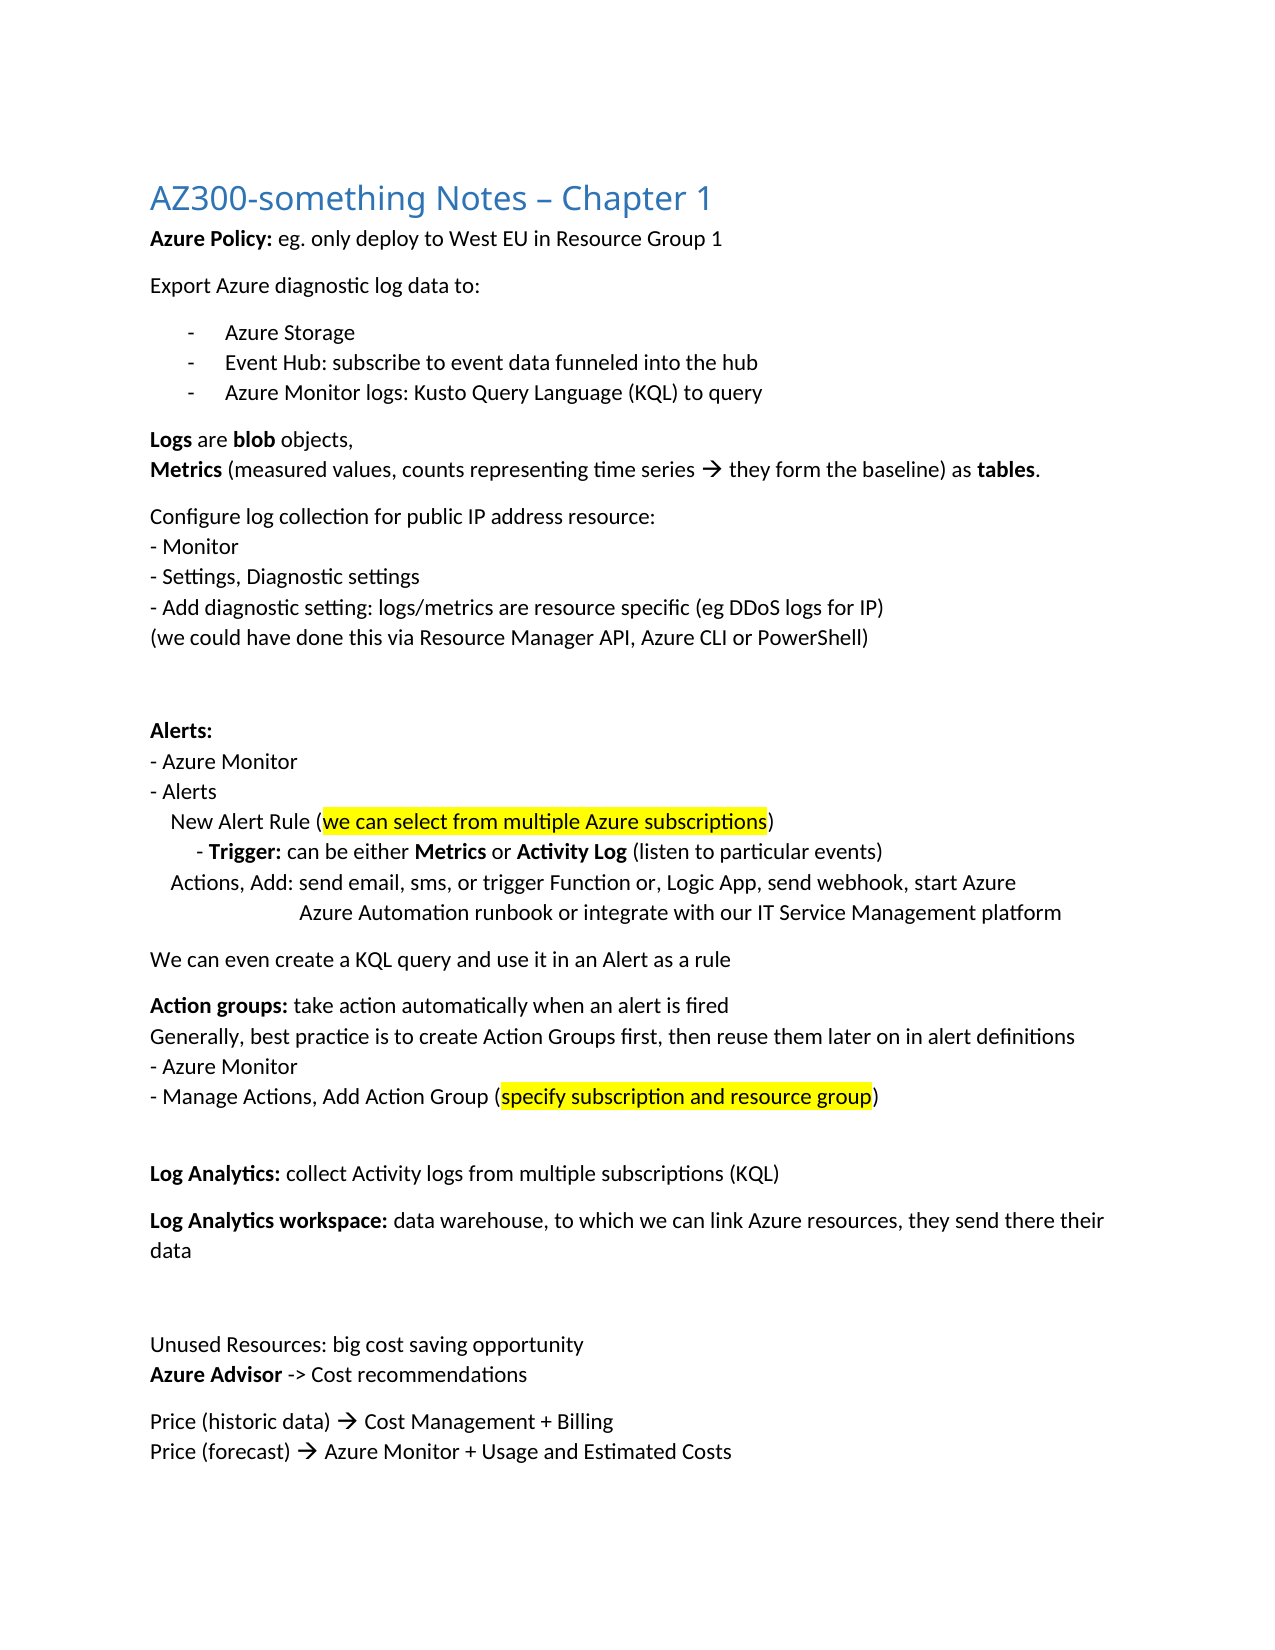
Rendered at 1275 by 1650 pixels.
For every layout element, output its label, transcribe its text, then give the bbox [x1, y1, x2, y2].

text Configure log collection for public IP address resource: - Monitor - Settings, Diagnostic settings - Add diagnostic setting: logs/metrics are resource specific (eg DDoS logs for IP) (we could have done this via Resource Manager API, Azure CLI or PowerShell) [150, 502, 1125, 651]
list Event Hub: subscribe to event data funneled into the hub [187, 348, 1125, 376]
subtitle AZ300-something Notes – Chapter 1 [150, 175, 1125, 220]
text Export Azure diagnostic log data to: [150, 271, 1125, 299]
list Azure Monitor logs: Kusto Query Language (KQL) to query [187, 378, 1125, 406]
text Price (historic data) Cost Management + Billing Price (forecast) Azure Monitor + Usage and Estimated Costs [150, 1407, 1125, 1466]
text Log Analytics: collect Activity logs from multiple subscriptions (KQL) [150, 1159, 1125, 1187]
text Azure Policy: eg. only deploy to West EU in Resource Group 1 [150, 224, 1125, 252]
text We can even create a KQL query and use it in an Alert as a rule [150, 945, 1125, 973]
text Unused Resources: big cost saving opportunity Azure Advisor -> Cost recommendations [150, 1330, 1125, 1388]
list Azure Storage [187, 318, 1125, 346]
text Log Analytics workspace: data warehouse, to which we can link Azure resources, they send there their data [150, 1206, 1125, 1264]
text Action groups: take action automatically when an alert is fired Generally, best practice is to create Action Groups first, then reuse them later on in alert definitions - Azure Monitor - Manage Actions, Add Action Group (specify subscription and resource group) [150, 992, 1125, 1141]
text Alerts: - Azure Monitor - Alerts New Alert Rule (we can select from multiple Azure subscriptions) - Trigger: can be either Metrics or Activity Log (listen to particular events) Actions, Add: send email, sms, or trigger Function or, Logic App, send webhook, start Azure Azure Automation runbook or integrate with our IT Service Management platform [150, 717, 1125, 926]
text Logs are blob objects, Metrics (measured values, counts representing time series they form the baseline) as tables. [150, 425, 1125, 483]
